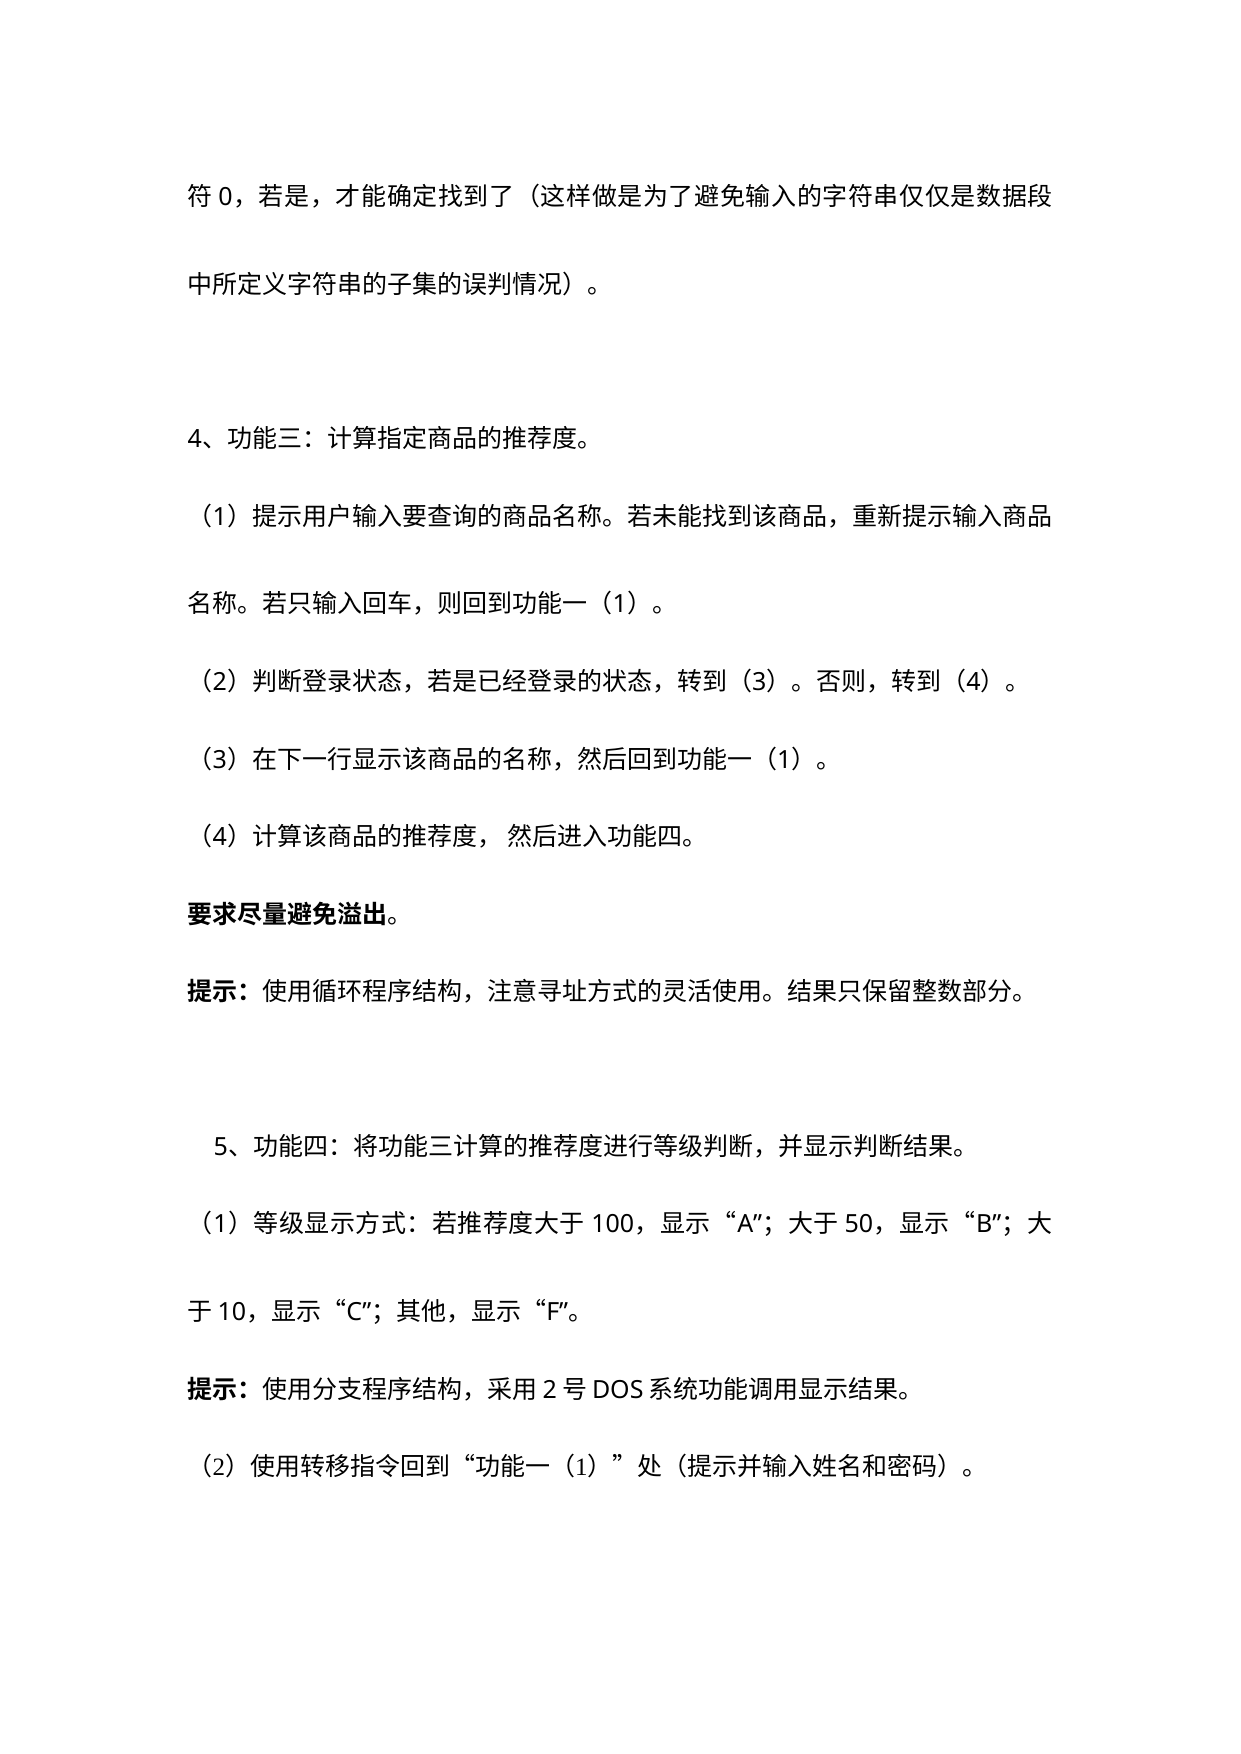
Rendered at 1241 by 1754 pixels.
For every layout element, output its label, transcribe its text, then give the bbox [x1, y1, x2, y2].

text （3）在下一行显示该商品的名称，然后回到功能一（1）。 [187, 725, 1053, 790]
text 提示：使用循环程序结构，注意寻址方式的灵活使用。结果只保留整数部分。 [187, 957, 1053, 1022]
text （2）判断登录状态，若是已经登录的状态，转到（3）。否则，转到（4）。 [187, 647, 1053, 712]
text 4、功能三：计算指定商品的推荐度。 [187, 404, 1053, 469]
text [187, 162, 1053, 315]
text （4）计算该商品的推荐度， 然后进入功能四。 [187, 802, 1053, 867]
text （1）提示用户输入要查询的商品名称。若未能找到该商品，重新提示输入商品名称。若只输入回车，则回到功能一（1）。 [187, 482, 1053, 634]
text （2）使用转移指令回到“功能一（1）”处（提示并输入姓名和密码）。 [187, 1432, 1053, 1497]
text 5、功能四：将功能三计算的推荐度进行等级判断，并显示判断结果。 [187, 1112, 1053, 1177]
text 要求尽量避免溢出。 [187, 880, 1053, 945]
text （1）等级显示方式：若推荐度大于100，显示“A”；大于50，显示“B”；大于10，显示“C”；其他，显示“F”。 [187, 1189, 1053, 1342]
text 提示：使用分支程序结构，采用2号DOS系统功能调用显示结果。 [187, 1355, 1053, 1420]
